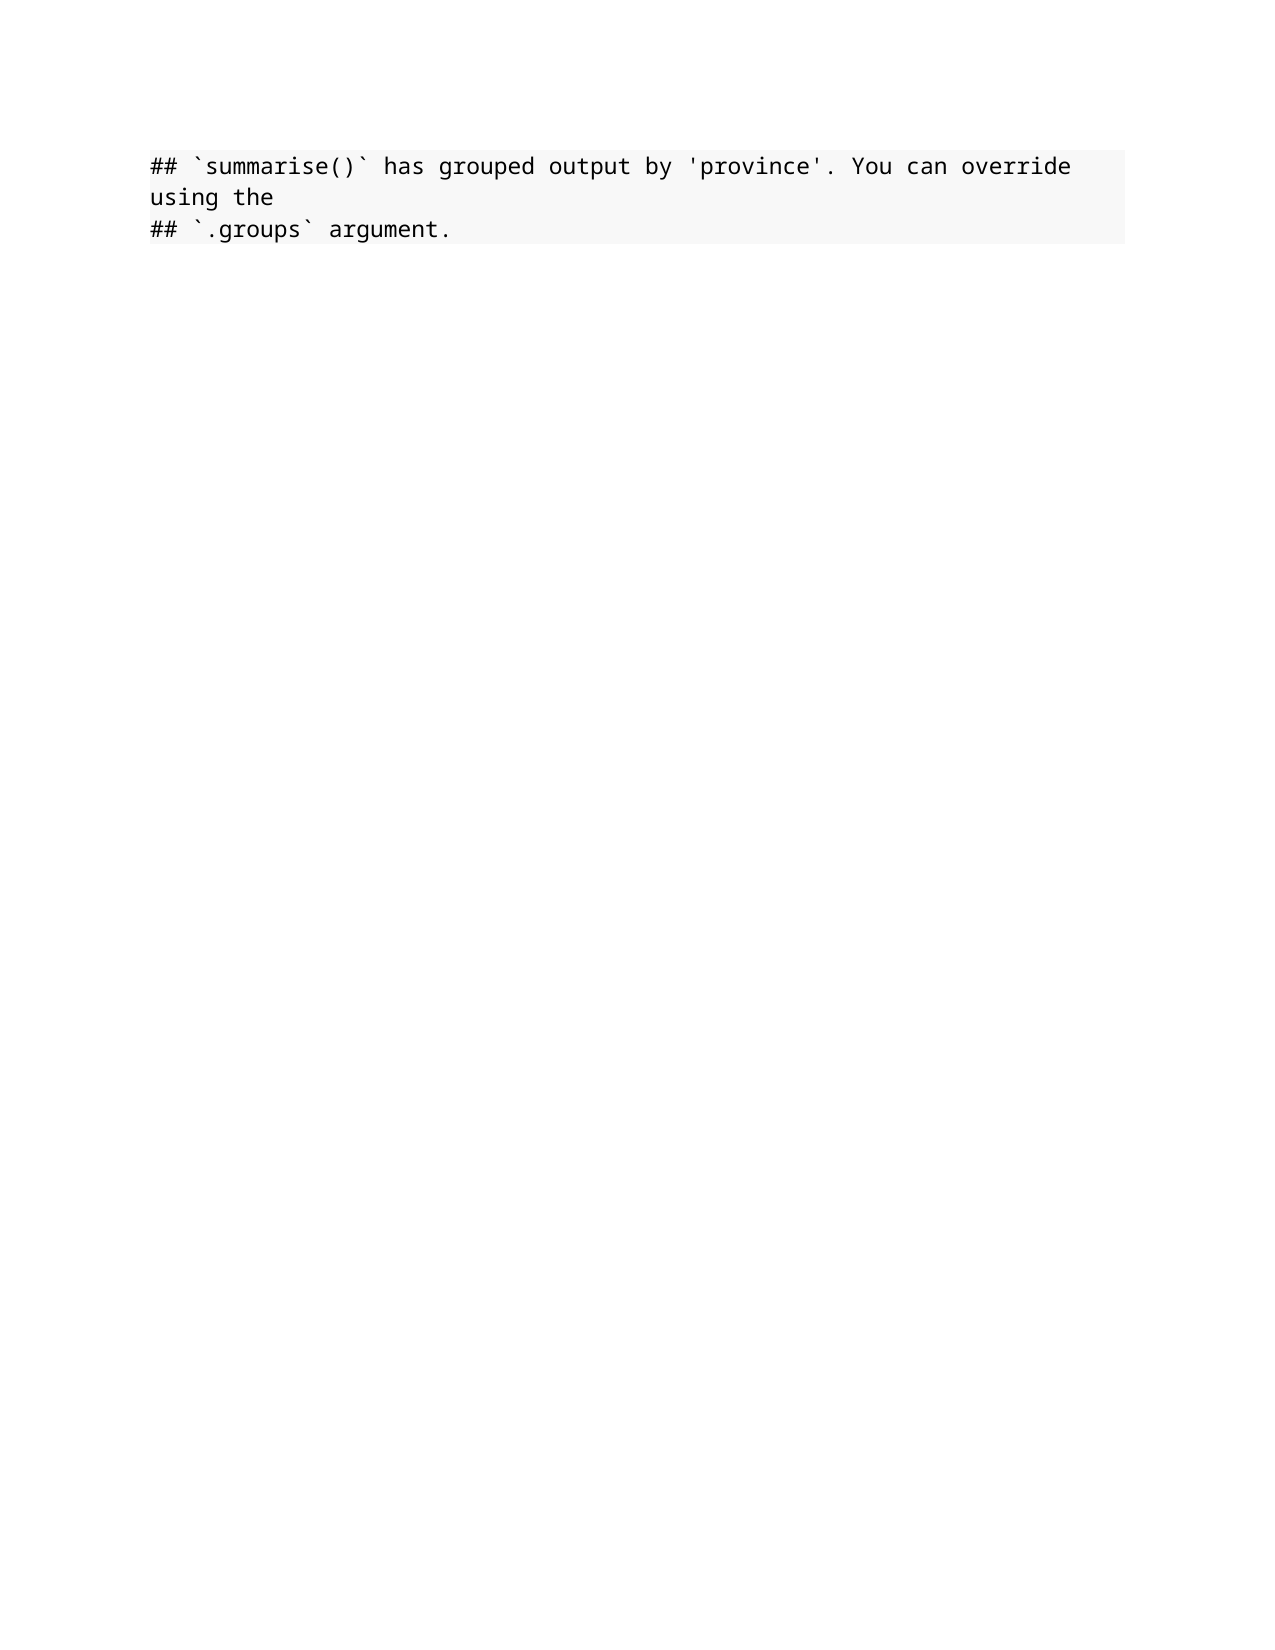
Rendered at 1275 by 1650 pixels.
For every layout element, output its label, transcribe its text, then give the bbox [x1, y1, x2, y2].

text ## `summarise()` has grouped output by 'province'. You can override using the ## `.groups` argument. [150, 150, 1125, 244]
